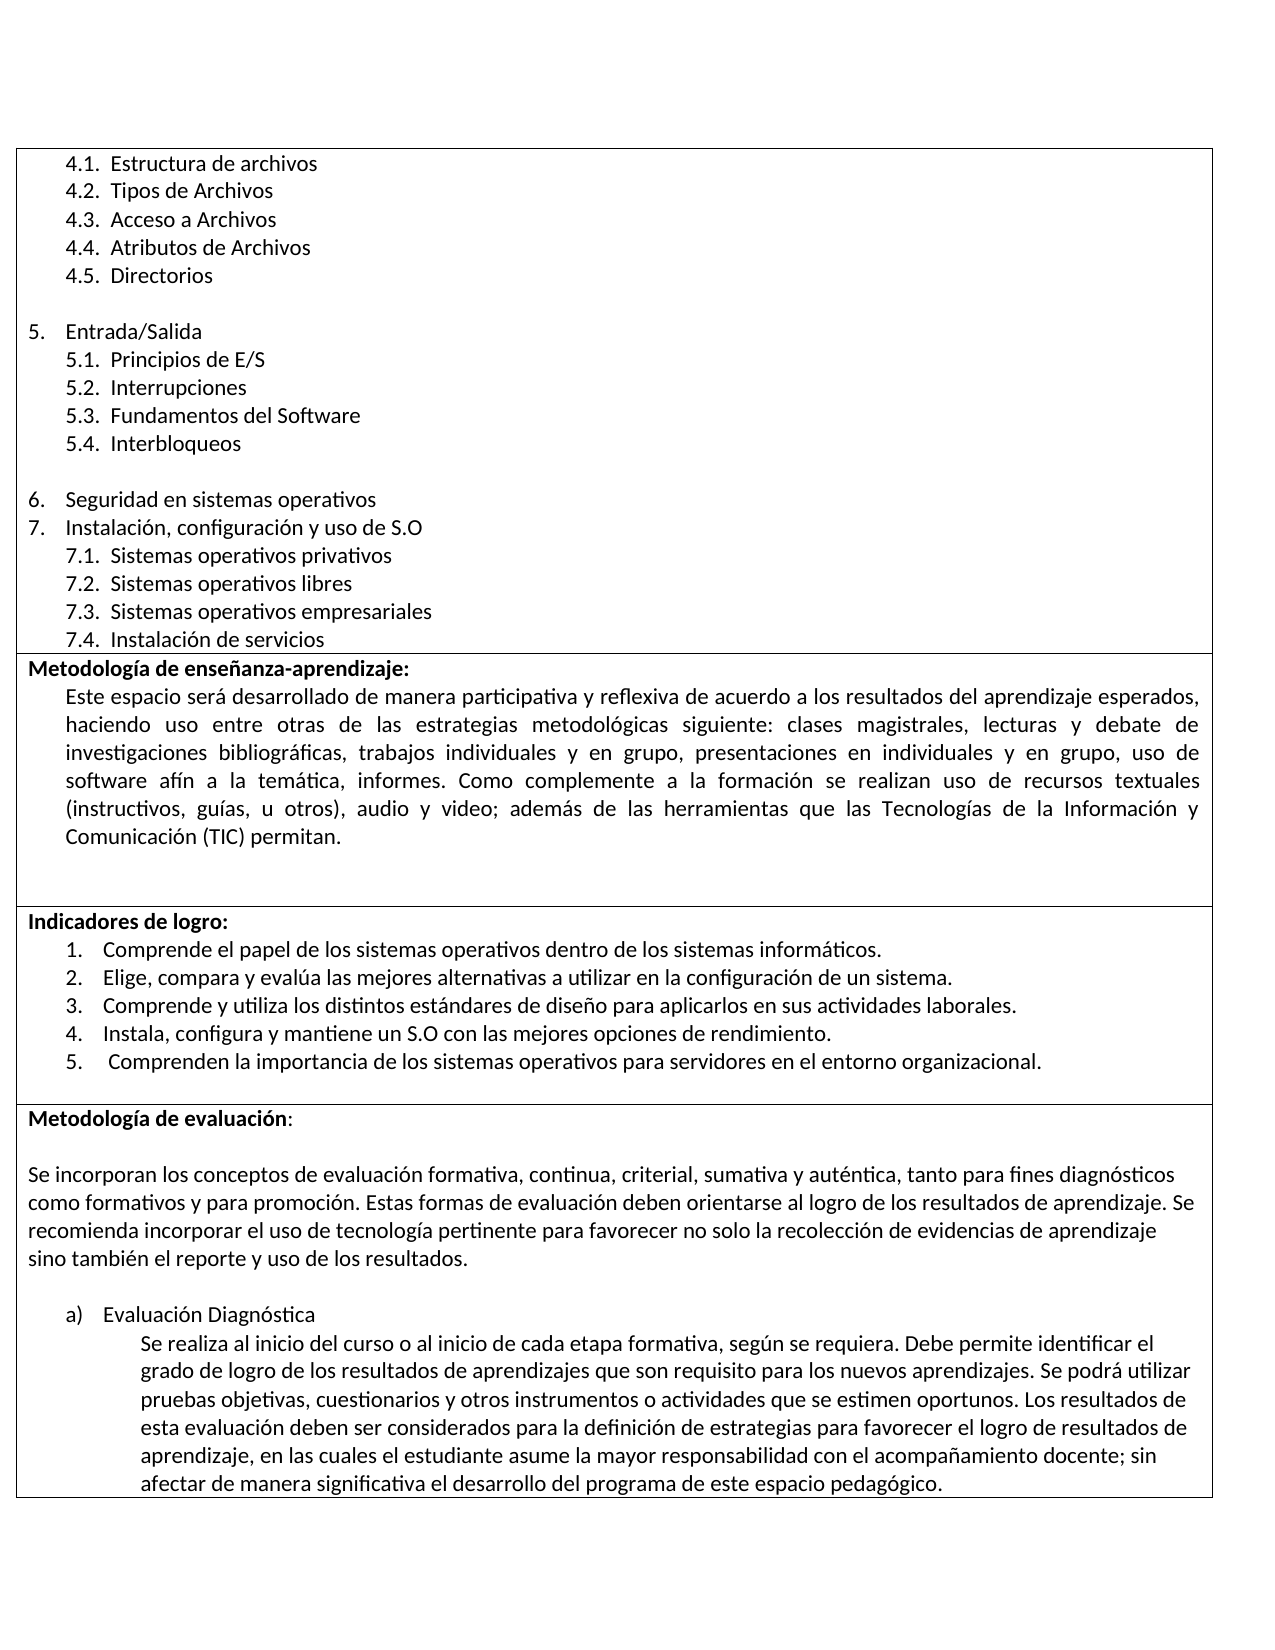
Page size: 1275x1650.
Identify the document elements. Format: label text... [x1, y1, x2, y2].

table_cell Metodología de enseñanza-aprendizaje: Este espacio será desarrollado de manera participativa y reflexiva de acuerdo a los resultados del aprendizaje esperados, haciendo uso entre otras de las estrategias metodológicas siguiente: clases magistrales, lecturas y debate de investigaciones bibliográficas, trabajos individuales y en grupo, presentaciones en individuales y en grupo, uso de software afín a la temática, informes. Como complemente a la formación se realizan uso de recursos textuales (instructivos, guías, u otros), audio y video; además de las herramientas que las Tecnologías de la Información y Comunicación (TIC) permitan. [17, 654, 1212, 906]
table_cell Indicadores de logro: Comprende el papel de los sistemas operativos dentro de los sistemas informáticos. Elige, compara y evalúa las mejores alternativas a utilizar en la configuración de un sistema. Comprende y utiliza los distintos estándares de diseño para aplicarlos en sus actividades laborales. Instala, configura y mantiene un S.O con las mejores opciones de rendimiento. Comprenden la importancia de los sistemas operativos para servidores en el entorno organizacional. [17, 907, 1212, 1103]
